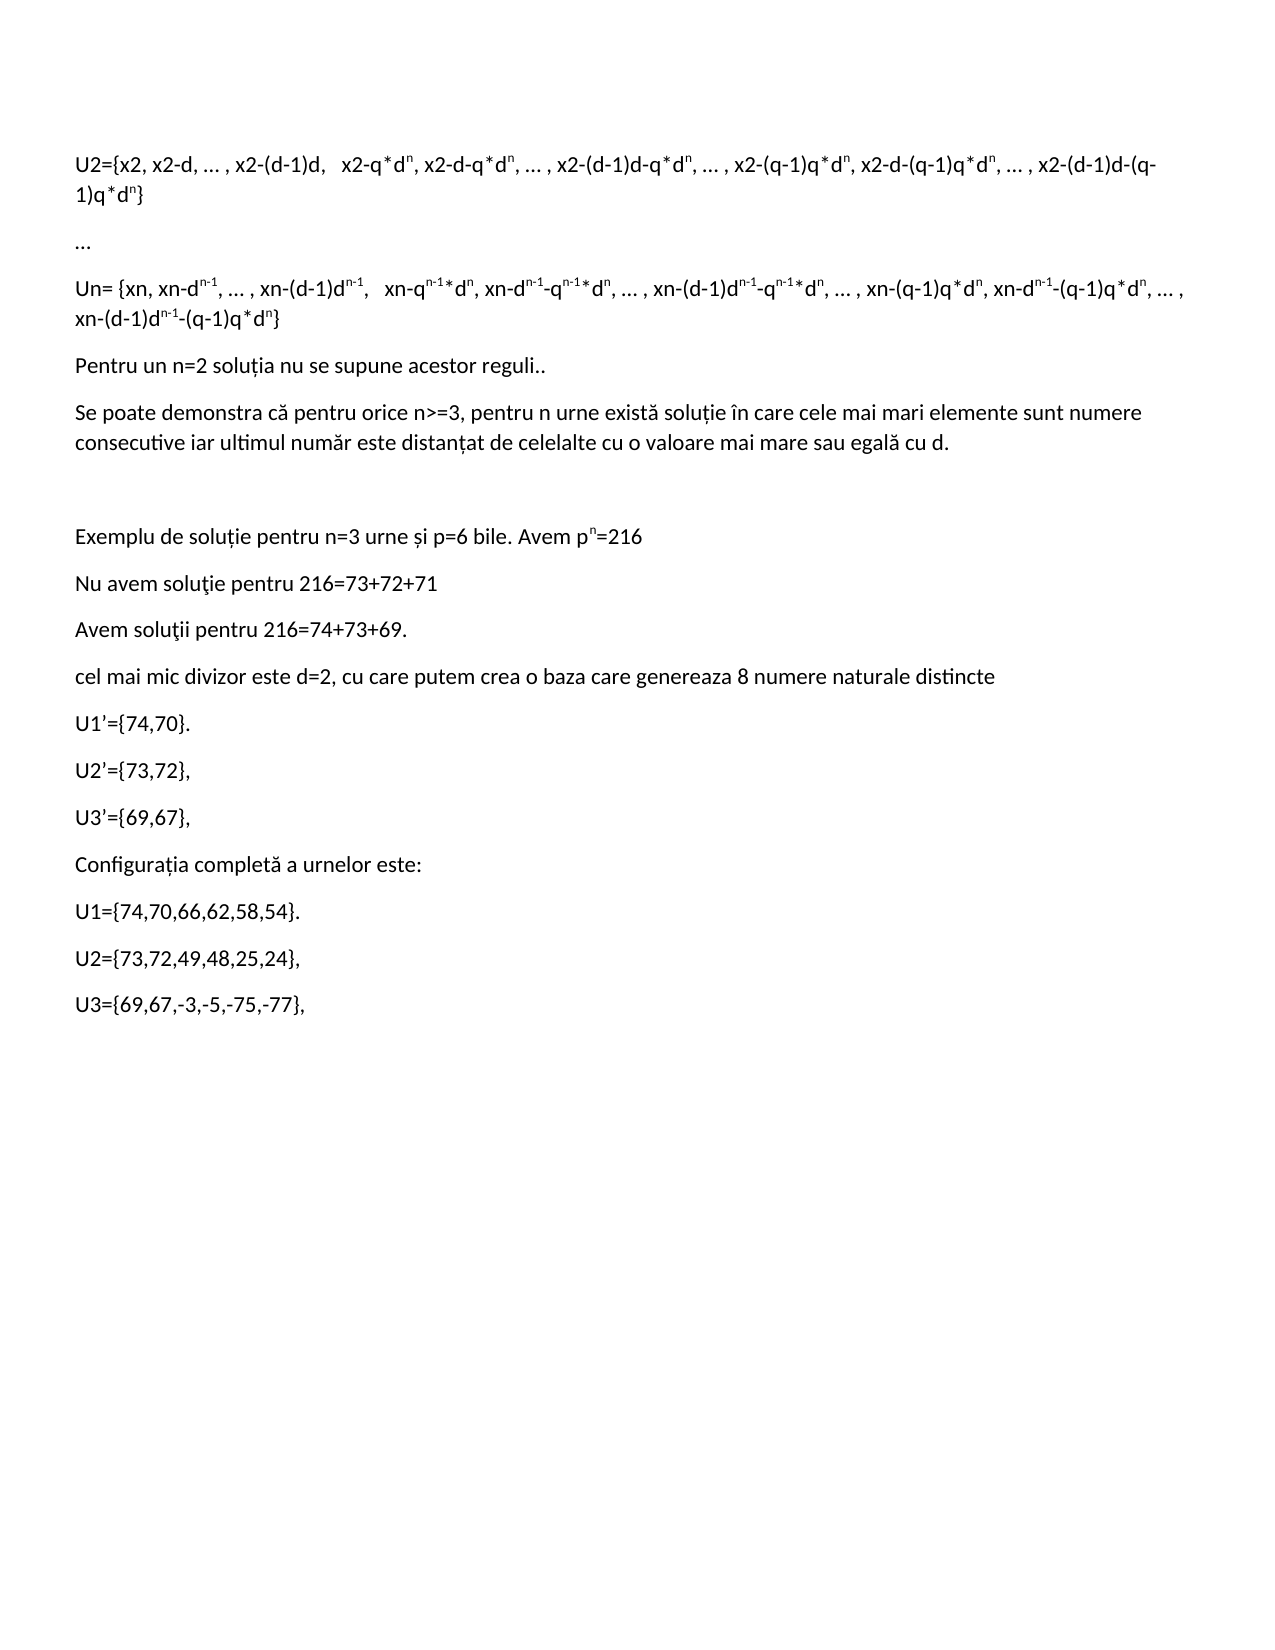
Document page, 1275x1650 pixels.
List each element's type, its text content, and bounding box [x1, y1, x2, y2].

text U2’={73,72}, [75, 756, 1200, 784]
text Avem soluţii pentru 216=74+73+69. [75, 616, 1200, 644]
text U2={x2, x2-d, … , x2-(d-1)d, x2-q*dn, x2-d-q*dn, … , x2-(d-1)d-q*dn, … , x2-(q-1)q*dn, x2-d-(q-1)q*dn, … , x2-(d-1)d-(q-1)q*dn} [75, 150, 1200, 208]
text Configurația completă a urnelor este: [75, 850, 1200, 878]
text Nu avem soluţie pentru 216=73+72+71 [75, 569, 1200, 597]
text U3’={69,67}, [75, 803, 1200, 831]
text U3={69,67,-3,-5,-75,-77}, [75, 991, 1200, 1019]
text U1={74,70,66,62,58,54}. [75, 897, 1200, 925]
text Exemplu de soluție pentru n=3 urne și p=6 bile. Avem pn=216 [75, 522, 1200, 550]
text Pentru un n=2 soluția nu se supune acestor reguli.. [75, 351, 1200, 379]
text cel mai mic divizor este d=2, cu care putem crea o baza care genereaza 8 numere naturale distincte [75, 662, 1200, 691]
text U1’={74,70}. [75, 709, 1200, 737]
text Un= {xn, xn-dn-1, … , xn-(d-1)dn-1, xn-qn-1*dn, xn-dn-1-qn-1*dn, … , xn-(d-1)dn-1-qn-1*dn, … , xn-(q-1)q*dn, xn-dn-1-(q-1)q*dn, … , xn-(d-1)dn-1-(q-1)q*dn} [75, 274, 1200, 332]
text U2={73,72,49,48,25,24}, [75, 944, 1200, 972]
text Se poate demonstra că pentru orice n>=3, pentru n urne există soluție în care cele mai mari elemente sunt numere consecutive iar ultimul număr este distanțat de celelalte cu o valoare mai mare sau egală cu d. [75, 398, 1200, 456]
text … [75, 227, 1200, 255]
